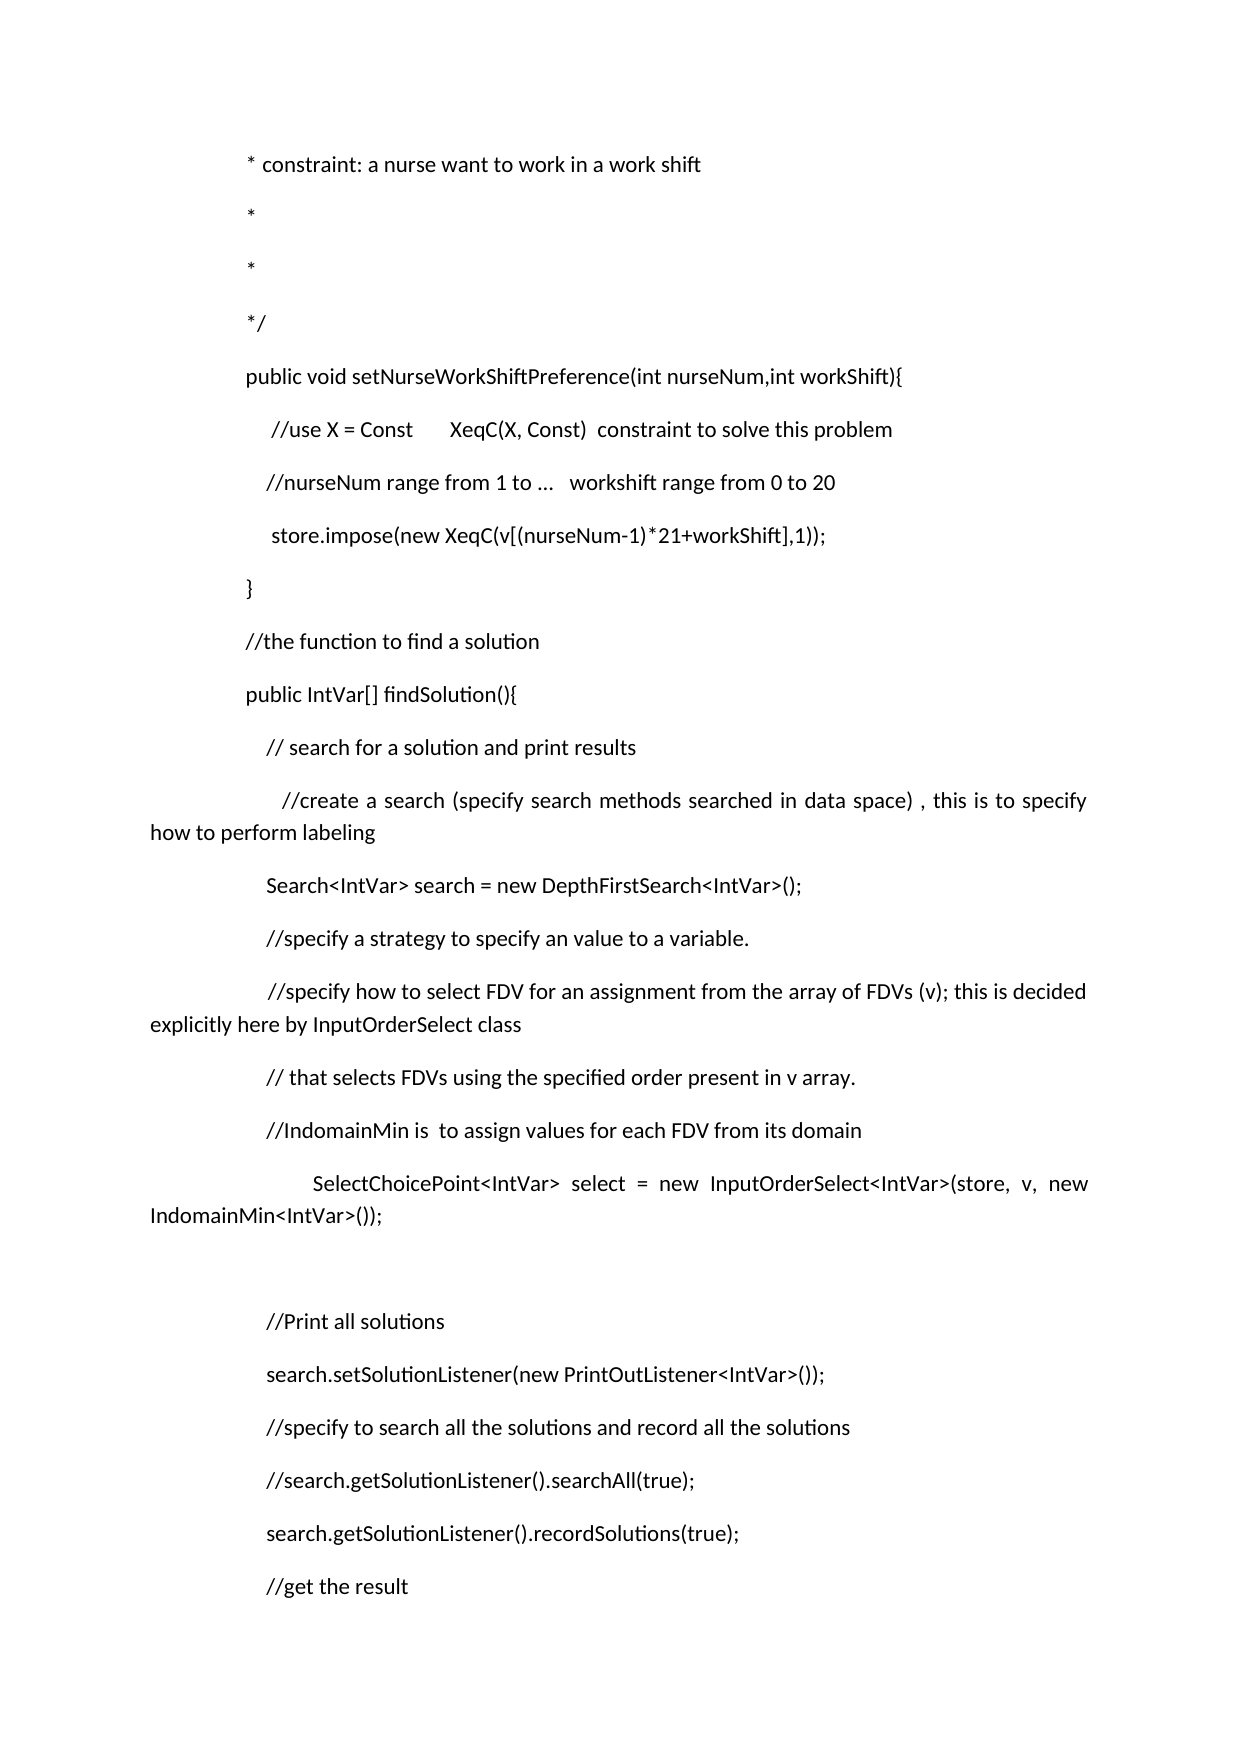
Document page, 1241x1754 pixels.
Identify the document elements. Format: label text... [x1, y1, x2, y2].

text * constraint: a nurse want to work in a work shift [150, 150, 1090, 178]
text search.getSolutionListener().recordSolutions(true); [150, 1519, 1090, 1547]
text public IntVar[] findSolution(){ [150, 680, 1090, 708]
text //create a search (specify search methods searched in data space) , this is to specify how to perform labeling [150, 786, 1090, 846]
text // search for a solution and print results [150, 733, 1090, 761]
text SelectChoicePoint<IntVar> select = new InputOrderSelect<IntVar>(store, v, new IndomainMin<IntVar>()); [150, 1169, 1090, 1229]
text //the function to find a solution [150, 627, 1090, 655]
text //specify a strategy to specify an value to a variable. [150, 924, 1090, 952]
text //search.getSolutionListener().searchAll(true); [150, 1466, 1090, 1494]
text } [150, 574, 1090, 602]
text // that selects FDVs using the specified order present in v array. [150, 1063, 1090, 1091]
text //Print all solutions [150, 1307, 1090, 1335]
text search.setSolutionListener(new PrintOutListener<IntVar>()); [150, 1360, 1090, 1388]
text Search<IntVar> search = new DepthFirstSearch<IntVar>(); [150, 871, 1090, 899]
text //specify how to select FDV for an assignment from the array of FDVs (v); this is decided explicitly here by InputOrderSelect class [150, 977, 1090, 1038]
text */ [150, 309, 1090, 337]
text store.impose(new XeqC(v[(nurseNum-1)*21+workShift],1)); [150, 521, 1090, 549]
text //nurseNum range from 1 to ... workshift range from 0 to 20 [150, 468, 1090, 496]
text * [150, 203, 1090, 231]
text //use X = Const XeqC(X, Const) constraint to solve this problem [150, 415, 1090, 443]
text public void setNurseWorkShiftPreference(int nurseNum,int workShift){ [150, 362, 1090, 390]
text //IndomainMin is to assign values for each FDV from its domain [150, 1116, 1090, 1144]
text * [150, 256, 1090, 284]
text //get the result [150, 1572, 1090, 1600]
text //specify to search all the solutions and record all the solutions [150, 1413, 1090, 1441]
